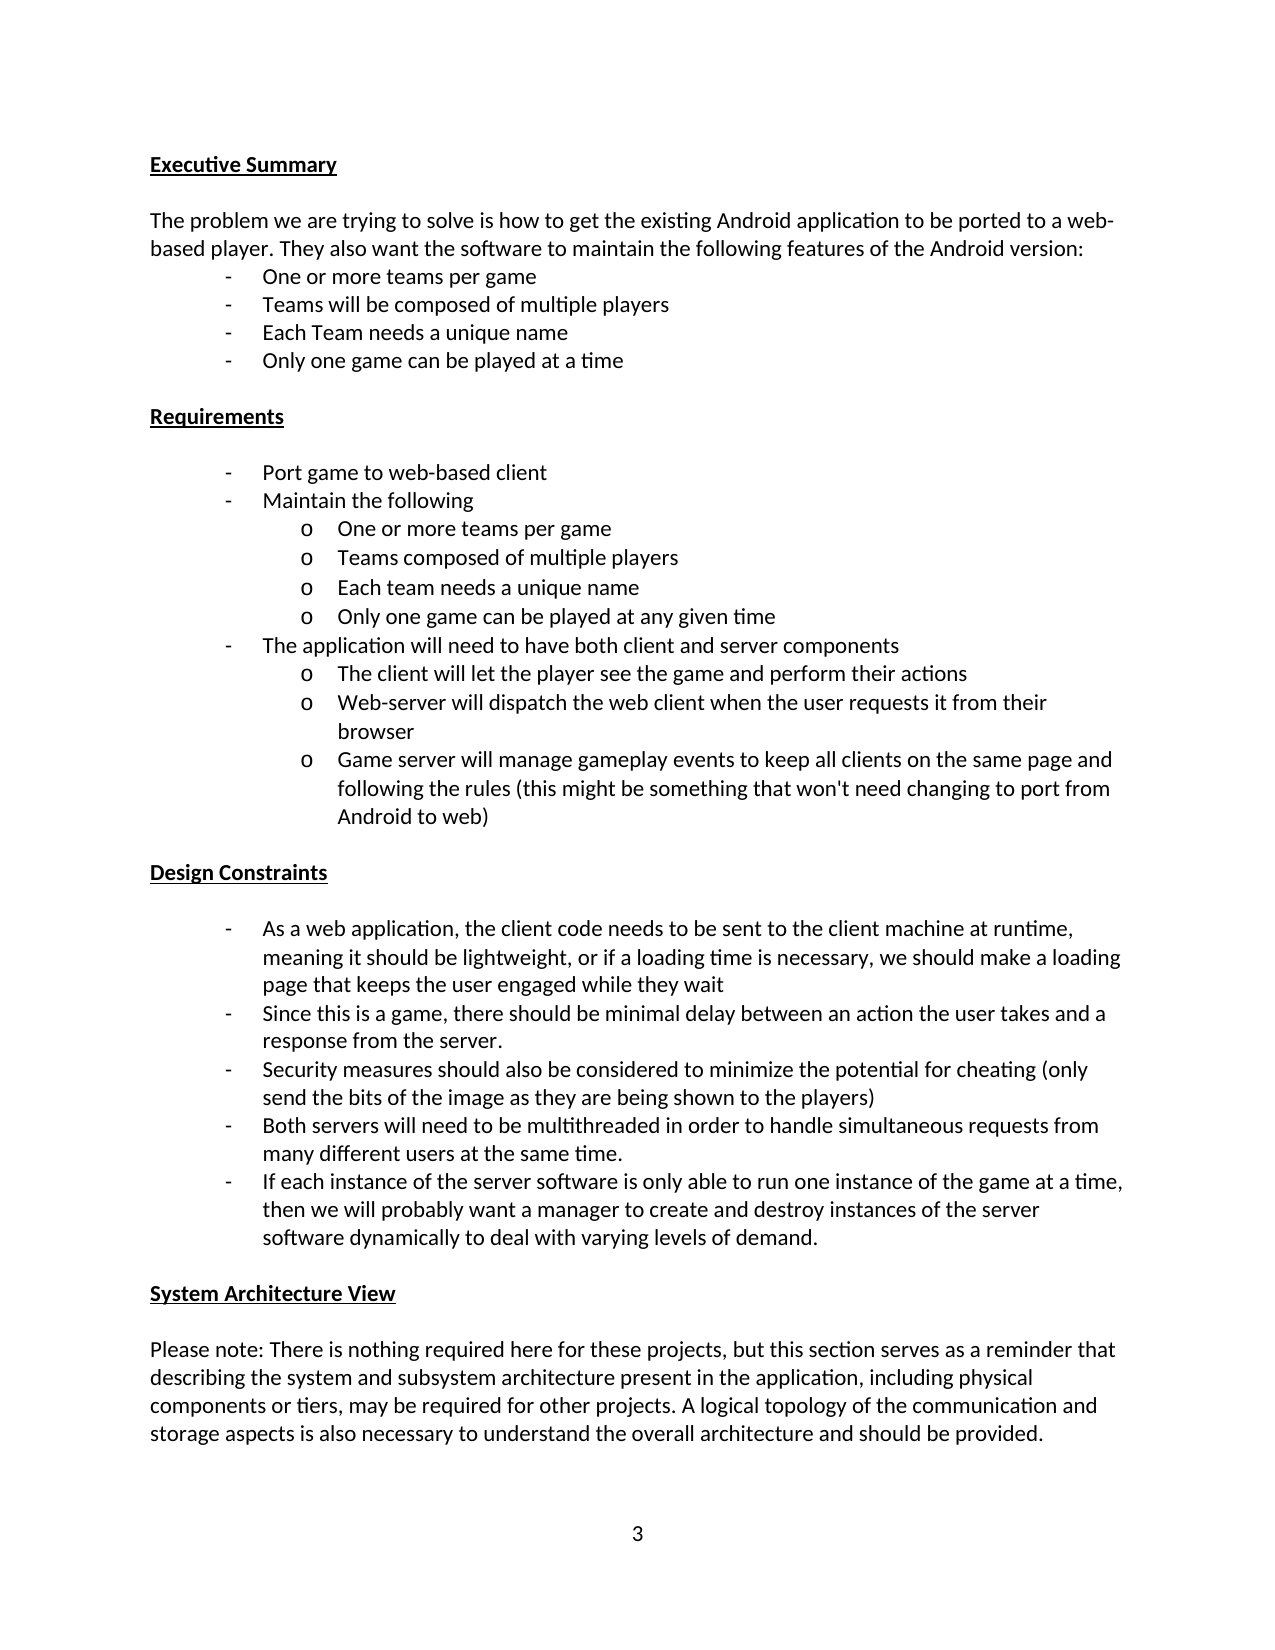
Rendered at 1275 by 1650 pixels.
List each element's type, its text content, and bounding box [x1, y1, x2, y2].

text Please note: There is nothing required here for these projects, but this section serves as a reminder that describing the system and subsystem architecture present in the application, including physical components or tiers, may be required for other projects. A logical topology of the communication and storage aspects is also necessary to understand the overall architecture and should be provided. [150, 1335, 1125, 1447]
subtitle Design Constraints [150, 858, 1125, 887]
subtitle System Architecture View [150, 1279, 1125, 1307]
list Each Team needs a unique name [225, 318, 1125, 346]
list Only one game can be played at a time [225, 346, 1125, 374]
subtitle Requirements [150, 402, 1125, 430]
list Only one game can be played at any given time [300, 602, 1125, 631]
list Each team needs a unique name [300, 573, 1125, 602]
list Game server will manage gameplay events to keep all clients on the same page and following the rules (this might be something that won't need changing to port from Android to web) [300, 745, 1125, 831]
list Web-server will dispatch the web client when the user requests it from their browser [300, 688, 1125, 745]
list As a web application, the client code needs to be sent to the client machine at runtime, meaning it should be lightweight, or if a loading time is necessary, we should make a loading page that keeps the user engaged while they wait [225, 914, 1125, 999]
list Security measures should also be considered to minimize the potential for cheating (only send the bits of the image as they are being shown to the players) [225, 1055, 1125, 1111]
text The problem we are trying to solve is how to get the existing Android application to be ported to a web-based player. They also want the software to maintain the following features of the Android version: [150, 206, 1125, 262]
subtitle Executive Summary [150, 150, 1125, 178]
list One or more teams per game [300, 514, 1125, 543]
list Since this is a game, there should be minimal delay between an action the user takes and a response from the server. [225, 999, 1125, 1055]
list One or more teams per game [225, 262, 1125, 290]
list Both servers will need to be multithreaded in order to handle simultaneous requests from many different users at the same time. [225, 1111, 1125, 1167]
list Maintain the following [225, 486, 1125, 514]
list Teams composed of multiple players [300, 543, 1125, 573]
list If each instance of the server software is only able to run one instance of the game at a time, then we will probably want a manager to create and destroy instances of the server software dynamically to deal with varying levels of demand. [225, 1167, 1125, 1251]
list The application will need to have both client and server components [225, 631, 1125, 659]
list Teams will be composed of multiple players [225, 290, 1125, 318]
list The client will let the player see the game and perform their actions [300, 659, 1125, 688]
list Port game to web-based client [225, 458, 1125, 486]
